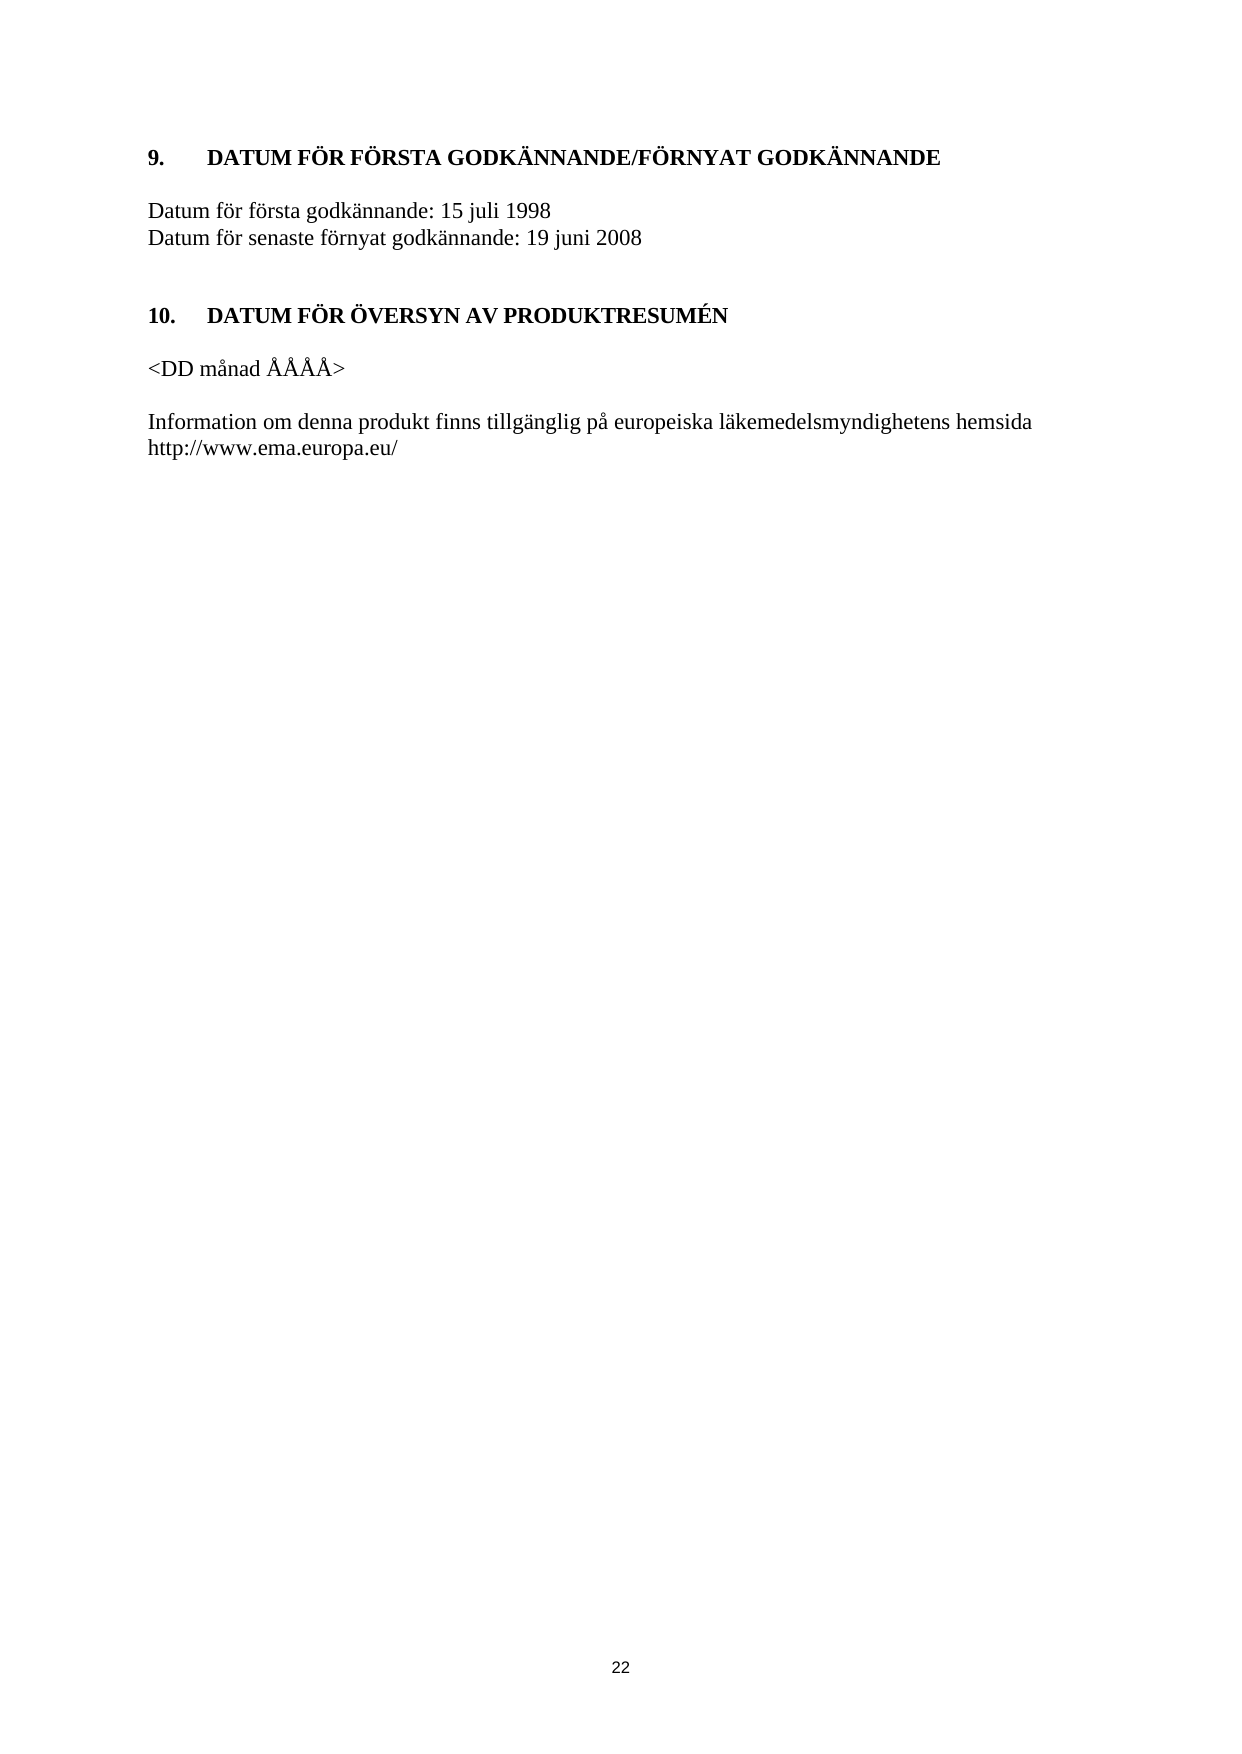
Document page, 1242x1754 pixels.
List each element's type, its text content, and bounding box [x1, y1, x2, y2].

text 10. DATUM FÖR ÖVERSYN AV PRODUKTRESUMÉN [148, 303, 1094, 329]
text Datum för senaste förnyat godkännande: 19 juni 2008 [148, 223, 1094, 250]
text Datum för första godkännande: 15 juli 1998 [148, 197, 1094, 223]
text 9. DATUM FÖR FÖRSTA GODKÄNNANDE/FÖRNYAT GODKÄNNANDE [148, 144, 1094, 171]
text <DD månad ÅÅÅÅ> [148, 355, 1094, 382]
text Information om denna produkt finns tillgänglig på europeiska läkemedelsmyndighetens hemsida http://www.ema.europa.eu/ [148, 408, 1094, 461]
